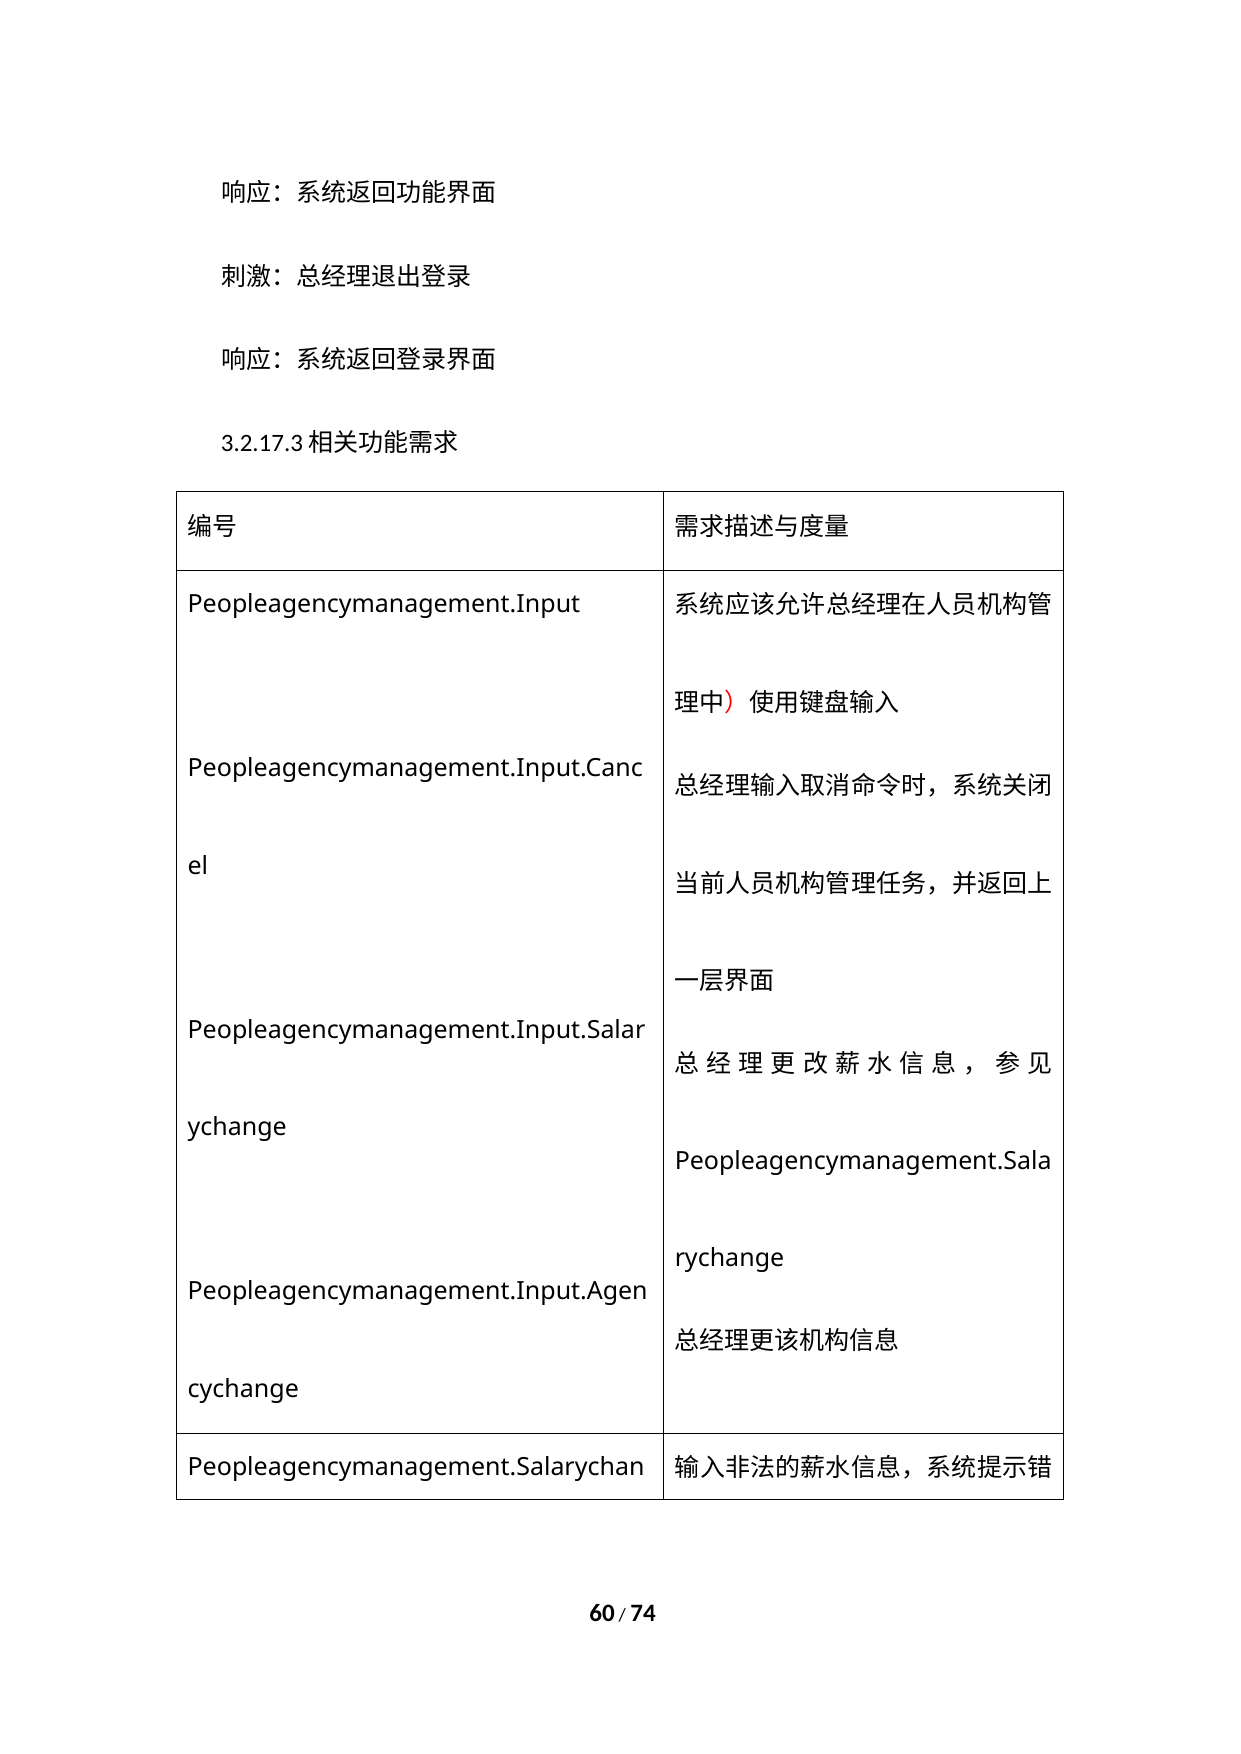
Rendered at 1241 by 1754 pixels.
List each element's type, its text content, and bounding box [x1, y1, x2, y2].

table_cell 输入非法的薪水信息，系统提示错误并要求重新输入 系统更新薪水信息 [664, 1434, 1063, 1498]
text 响应：系统返回功能界面 [209, 158, 1053, 223]
text 响应：系统返回登录界面 [209, 325, 1053, 390]
table_header 需求描述与度量 [664, 492, 1063, 569]
text 3.2.17.3 相关功能需求 [209, 408, 1053, 473]
table_cell Peopleagencymanagement.Input Peopleagencymanagement.Input.Cancel Peopleagencymanagement.Input.Salarychange Peopleagencymanagement.Input.Agencychange [177, 571, 663, 1432]
text 刺激：总经理退出登录 [209, 242, 1053, 307]
table_cell Peopleagencymanagement.Salarychange.Invalid Peopleagencymanagement.Salarychange.Valid [177, 1434, 663, 1498]
table_cell 系统应该允许总经理在人员机构管理中）使用键盘输入 总经理输入取消命令时，系统关闭当前人员机构管理任务，并返回上一层界面 总经理更改薪水信息，参见Peopleagencymanagement.Salarychange 总经理更该机构信息 [664, 571, 1063, 1432]
table_header 编号 [177, 492, 663, 569]
